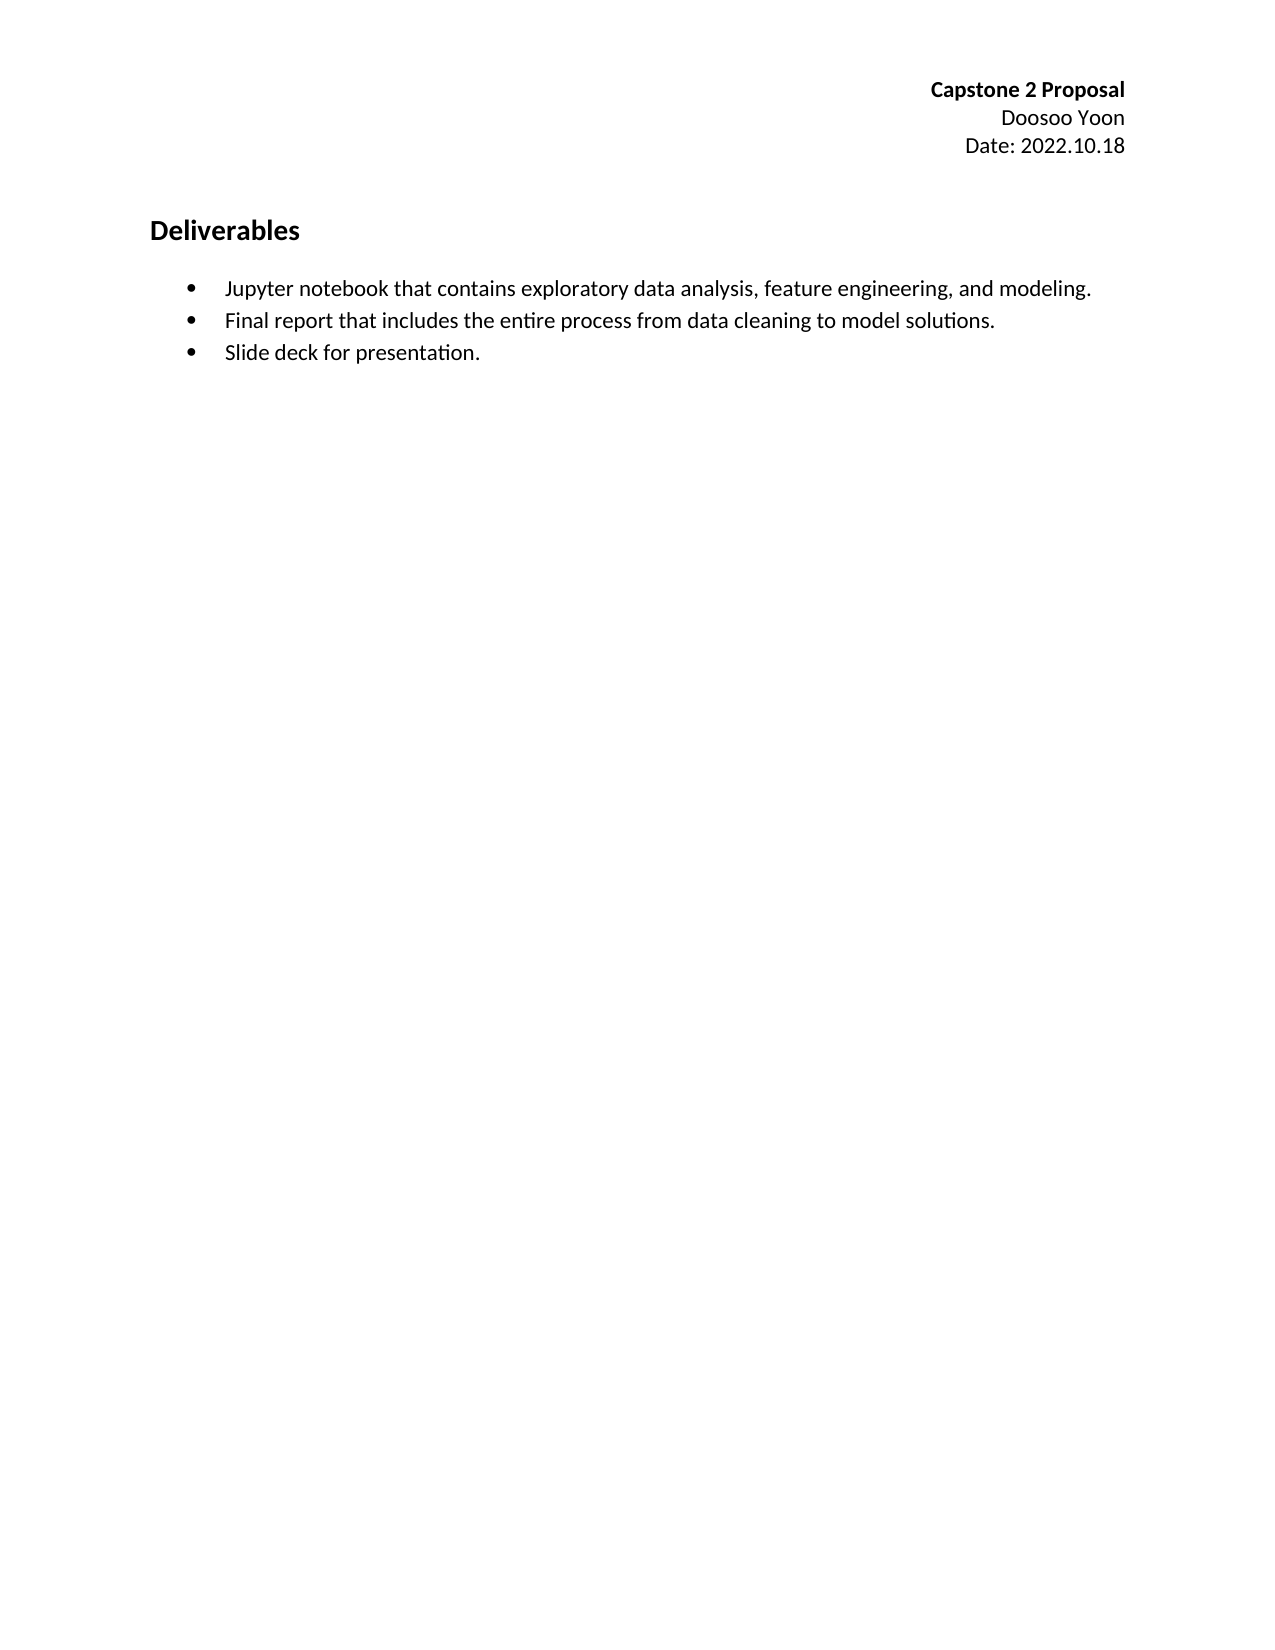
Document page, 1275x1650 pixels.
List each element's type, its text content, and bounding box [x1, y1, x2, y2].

text Deliverables [150, 212, 1125, 248]
list Jupyter notebook that contains exploratory data analysis, feature engineering, and modeling. [187, 274, 1125, 302]
list Final report that includes the entire process from data cleaning to model solutions. [187, 306, 1125, 334]
list Slide deck for presentation. [187, 338, 1125, 366]
